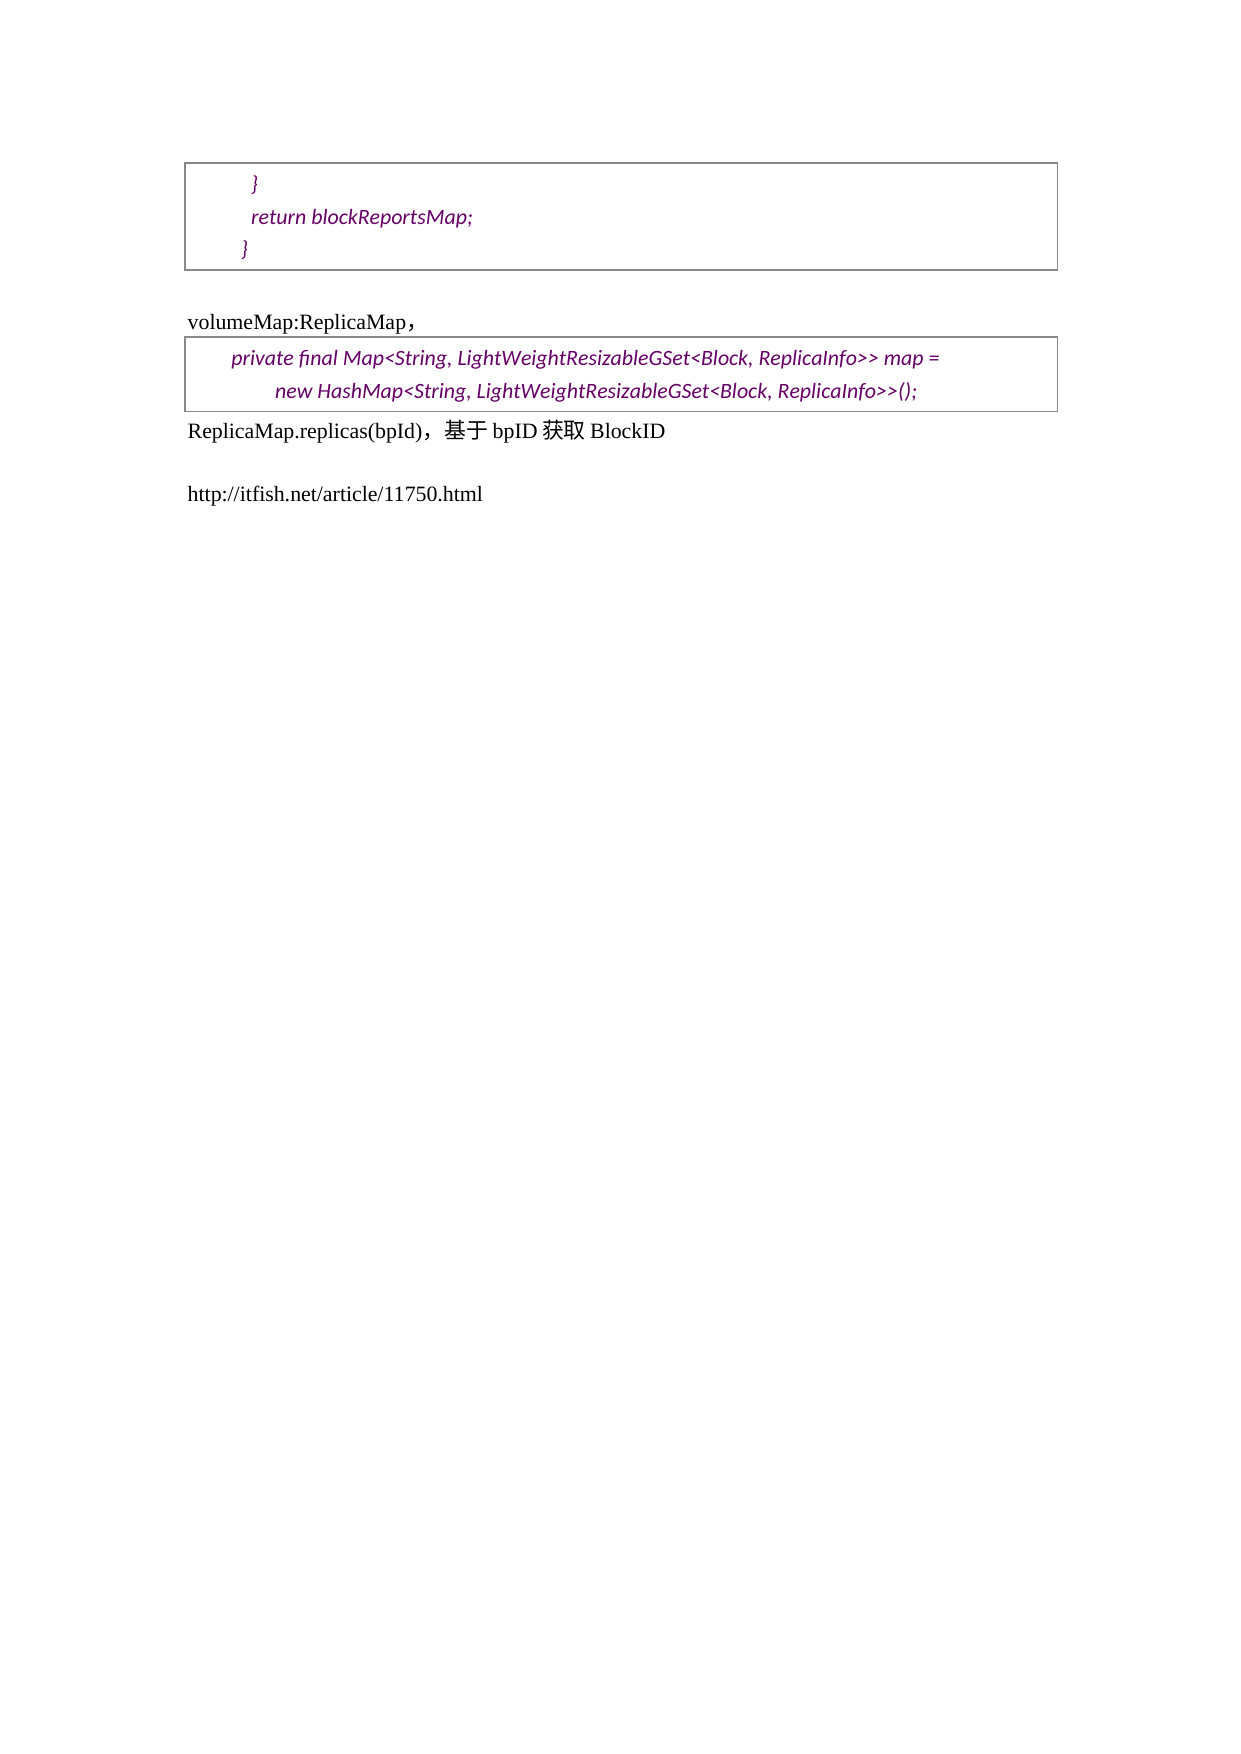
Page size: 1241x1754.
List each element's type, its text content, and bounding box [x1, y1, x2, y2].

list new HashMap<String, LightWeightResizableGSet<Block, ReplicaInfo>>(); [186, 368, 1057, 411]
text ReplicaMap.replicas(bpId)，基于bpID获取BlockID [187, 412, 1053, 445]
list } [186, 227, 1057, 269]
list } [186, 164, 1057, 194]
list return blockReportsMap; [186, 194, 1057, 227]
text http://itfish.net/article/11750.html [187, 477, 1053, 510]
list private final Map<String, LightWeightResizableGSet<Block, ReplicaInfo>> map = [186, 338, 1057, 368]
text volumeMap:ReplicaMap， [187, 303, 1053, 336]
